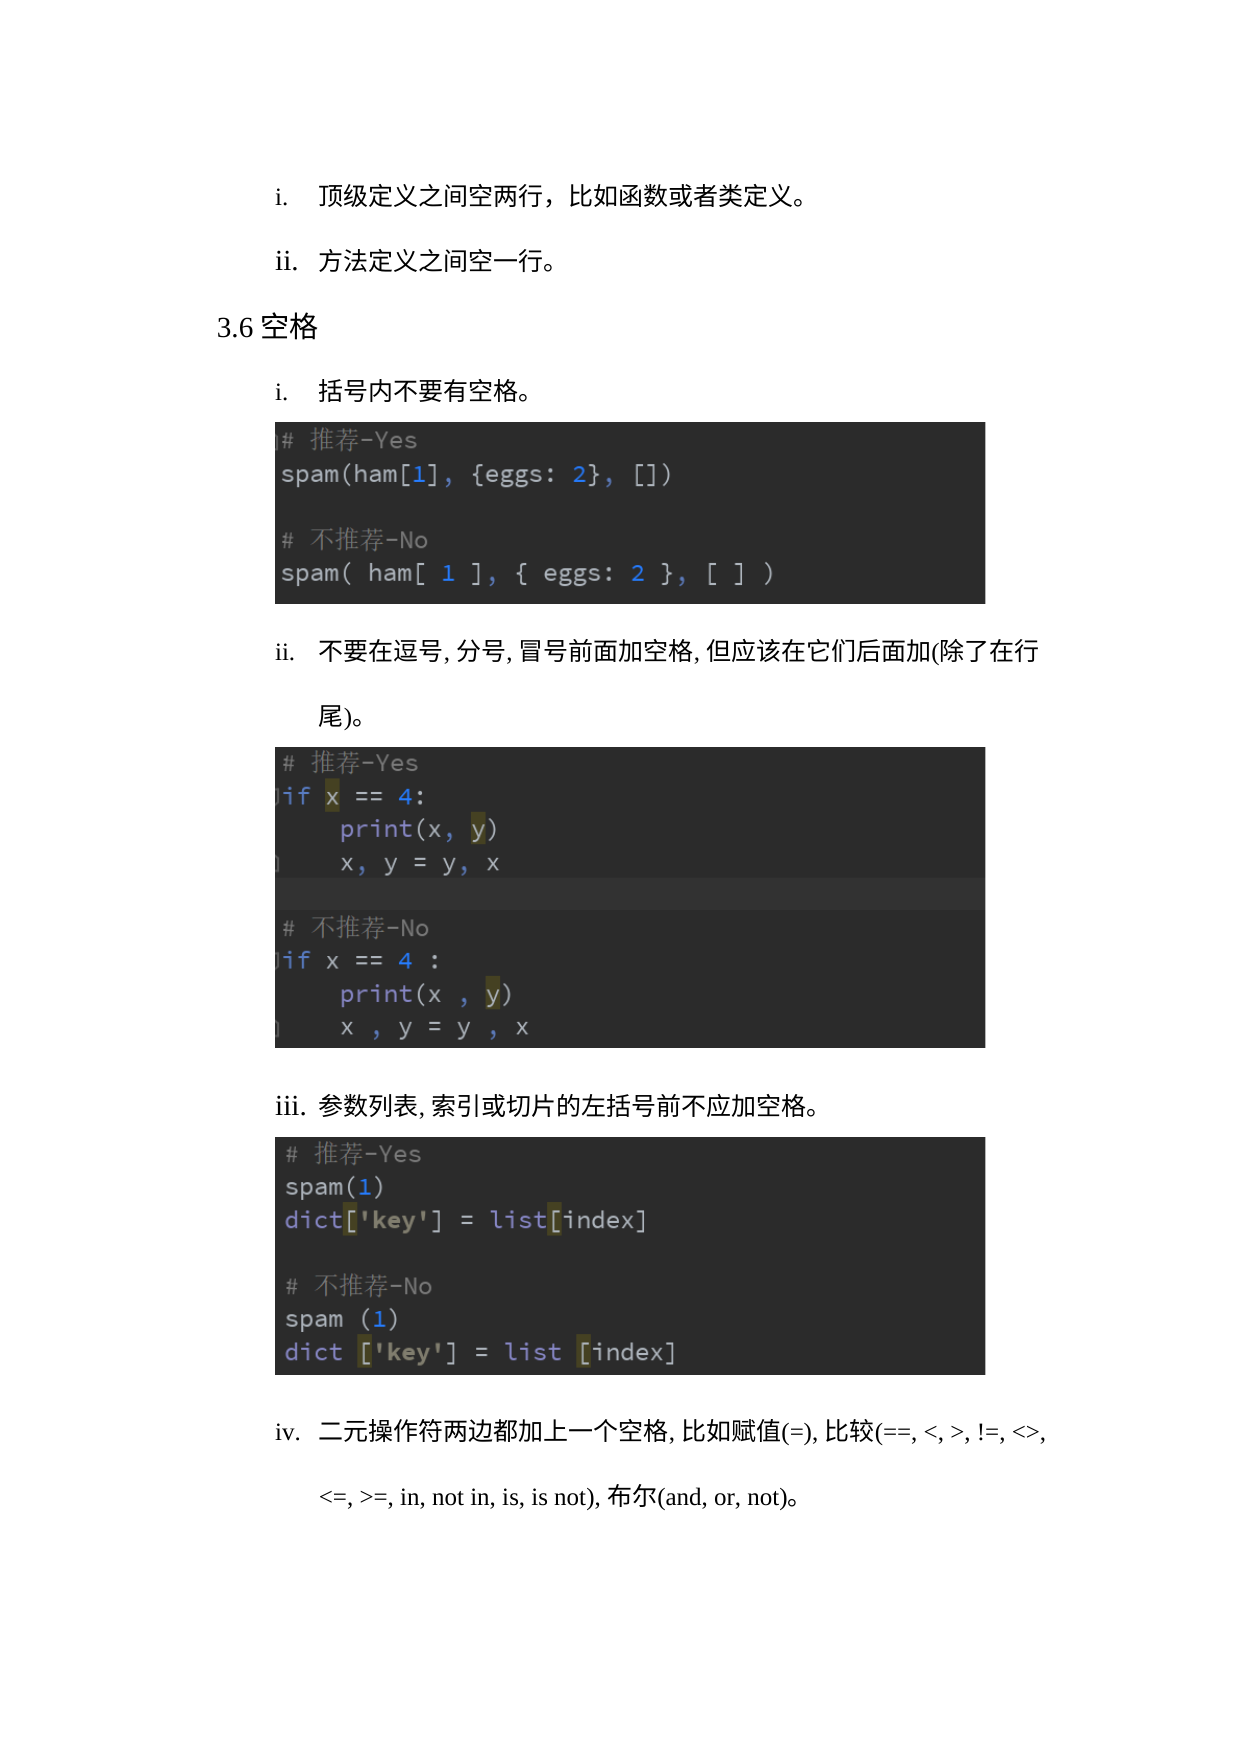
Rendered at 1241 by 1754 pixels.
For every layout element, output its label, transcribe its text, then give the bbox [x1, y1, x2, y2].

list 括号内不要有空格。 [275, 357, 1053, 422]
list 方法定义之间空一行。 [275, 227, 1053, 292]
text 3.6 空格 [187, 292, 1053, 357]
picture [275, 747, 986, 1048]
list 不要在逗号, 分号, 冒号前面加空格, 但应该在它们后面加(除了在行尾)。 [275, 617, 1053, 747]
picture [275, 422, 986, 604]
list 二元操作符两边都加上一个空格, 比如赋值(=), 比较(==, <, >, !=, <>, <=, >=, in, not in, is, is not), 布尔(and, or, not)。 [275, 1397, 1053, 1527]
list 参数列表, 索引或切片的左括号前不应加空格。 [275, 1072, 1053, 1137]
list 顶级定义之间空两行，比如函数或者类定义。 [275, 162, 1053, 227]
picture [275, 1137, 986, 1375]
